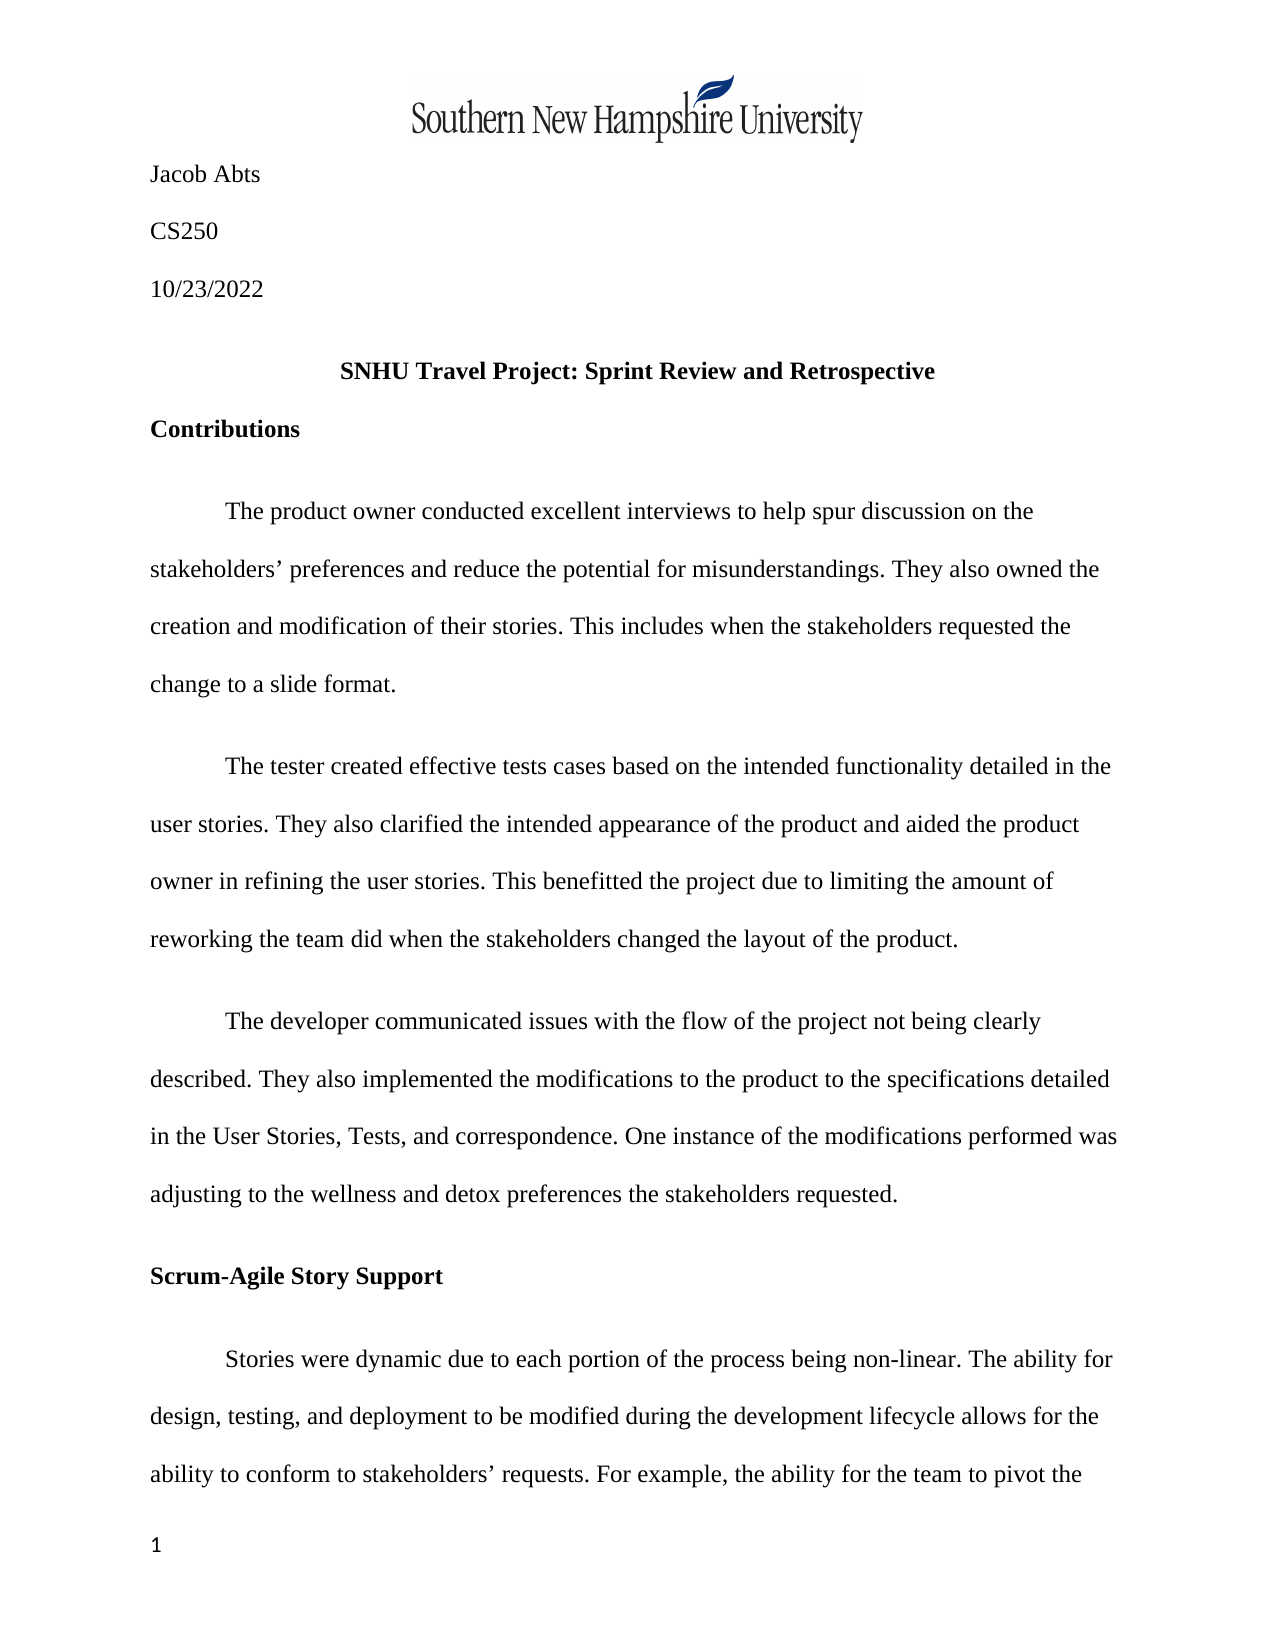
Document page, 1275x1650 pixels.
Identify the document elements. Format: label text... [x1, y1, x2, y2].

text 10/23/2022 [150, 274, 1125, 303]
text Jacob Abts [150, 159, 1125, 188]
picture [412, 75, 863, 143]
text The tester created effective tests cases based on the intended functionality detailed in the user stories. They also clarified the intended appearance of the product and aided the product owner in refining the user stories. This benefitted the project due to limiting the amount of reworking the team did when the stakeholders changed the layout of the product. [150, 751, 1125, 953]
text The product owner conducted excellent interviews to help spur discussion on the stakeholders’ preferences and reduce the potential for misunderstandings. They also owned the creation and modification of their stories. This includes when the stakeholders requested the change to a slide format. [150, 496, 1125, 698]
subtitle Contributions [150, 414, 1125, 443]
subtitle Scrum-Agile Story Support [150, 1261, 1125, 1290]
text CS250 [150, 216, 1125, 245]
text The developer communicated issues with the flow of the project not being clearly described. They also implemented the modifications to the product to the specifications detailed in the User Stories, Tests, and correspondence. One instance of the modifications performed was adjusting to the wellness and detox preferences the stakeholders requested. [150, 1006, 1125, 1208]
subtitle SNHU Travel Project: Sprint Review and Retrospective [150, 356, 1125, 385]
